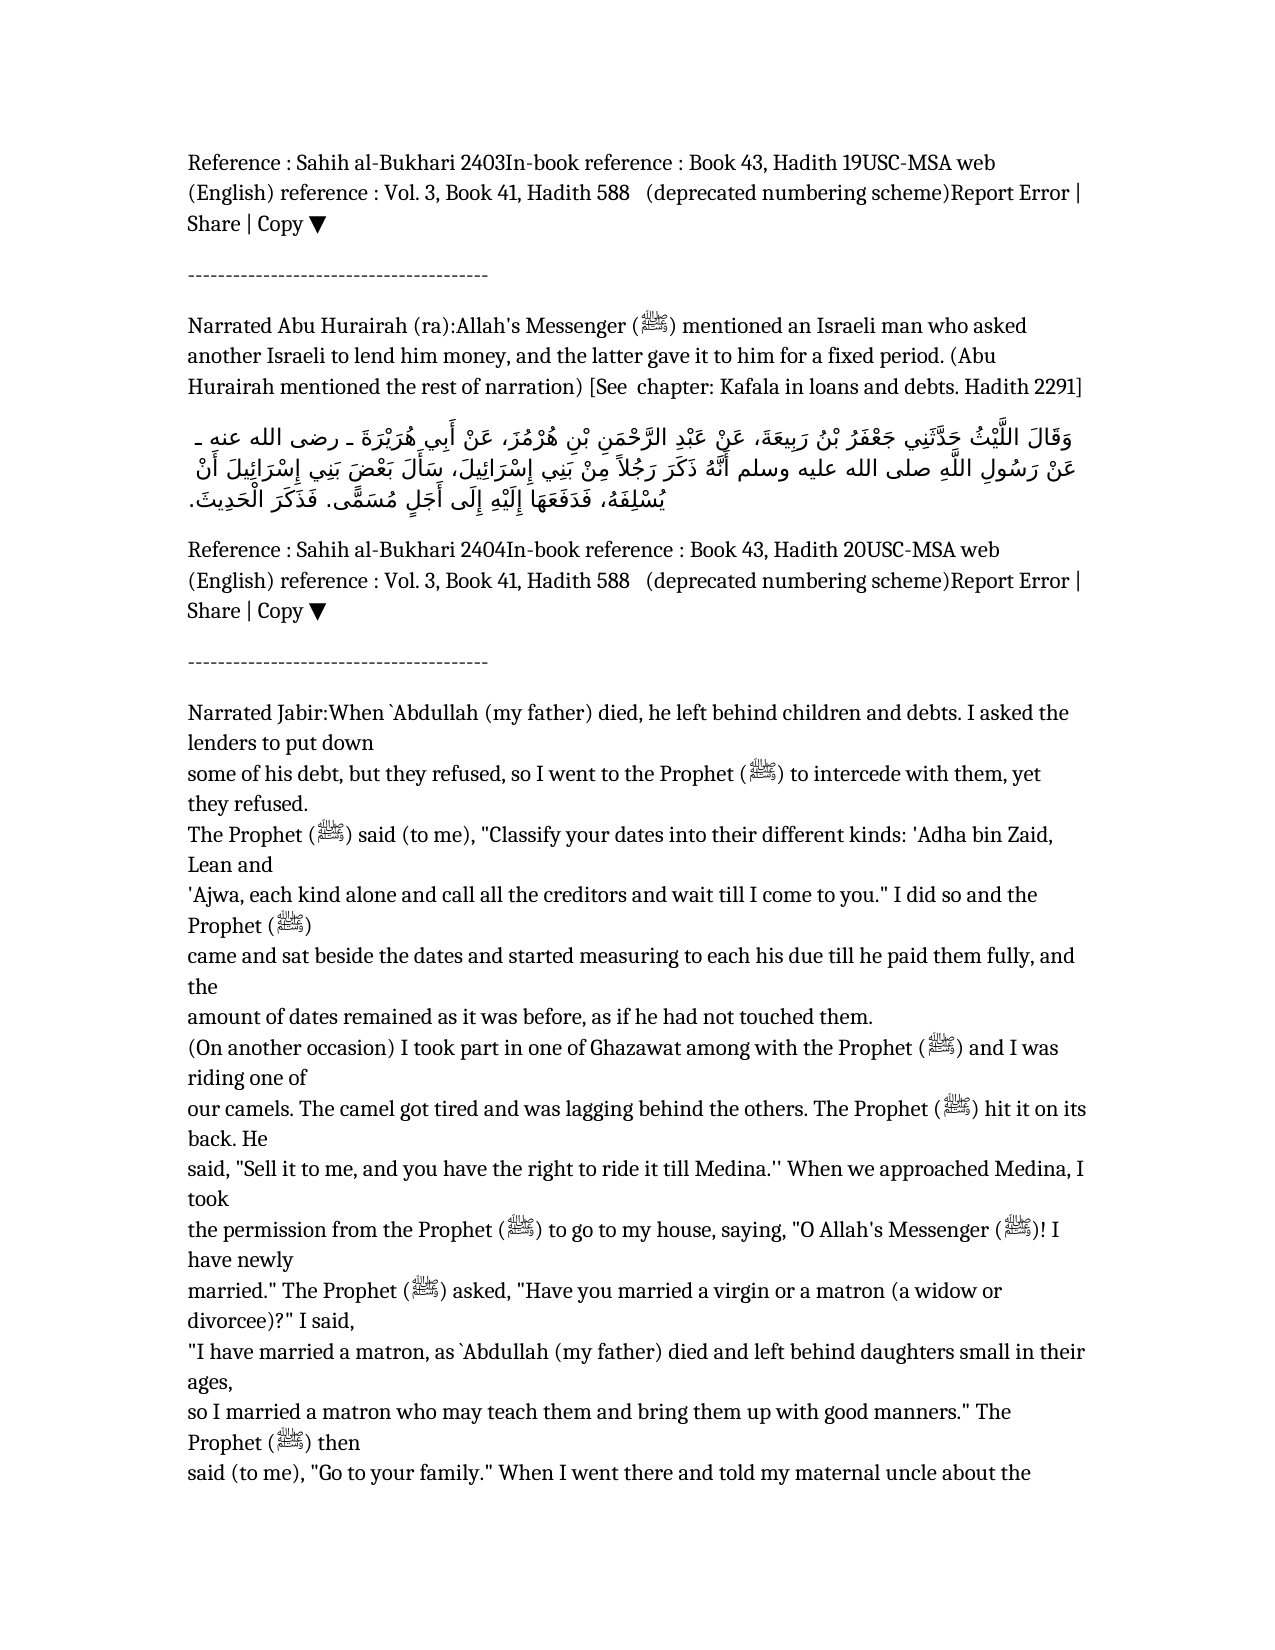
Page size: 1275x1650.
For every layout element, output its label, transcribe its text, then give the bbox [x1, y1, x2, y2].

text Reference : Sahih al-Bukhari 2403In-book reference : Book 43, Hadith 19USC-MSA web (English) reference : Vol. 3, Book 41, Hadith 588 (deprecated numbering scheme)Report Error | Share | Copy ▼ [187, 150, 1087, 237]
text ---------------------------------------- [187, 261, 1087, 288]
text وَقَالَ اللَّيْثُ حَدَّثَنِي جَعْفَرُ بْنُ رَبِيعَةَ، عَنْ عَبْدِ الرَّحْمَنِ بْنِ هُرْمُزَ، عَنْ أَبِي هُرَيْرَةَ ـ رضى الله عنه ـ عَنْ رَسُولِ اللَّهِ صلى الله عليه وسلم أَنَّهُ ذَكَرَ رَجُلاً مِنْ بَنِي إِسْرَائِيلَ، سَأَلَ بَعْضَ بَنِي إِسْرَائِيلَ أَنْ يُسْلِفَهُ، فَدَفَعَهَا إِلَيْهِ إِلَى أَجَلٍ مُسَمًّى‏.‏ فَذَكَرَ الْحَدِيثَ‏.‏ [187, 424, 1087, 512]
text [187, 700, 1087, 1486]
text ---------------------------------------- [187, 649, 1087, 675]
text Reference : Sahih al-Bukhari 2404In-book reference : Book 43, Hadith 20USC-MSA web (English) reference : Vol. 3, Book 41, Hadith 588 (deprecated numbering scheme)Report Error | Share | Copy ▼ [187, 537, 1087, 624]
text Narrated Abu Hurairah (ra):Allah's Messenger (ﷺ) mentioned an Israeli man who asked another Israeli to lend him money, and the latter gave it to him for a fixed period. (Abu Hurairah mentioned the rest of narration) [See chapter: Kafala in loans and debts. Hadith 2291] [187, 312, 1087, 400]
